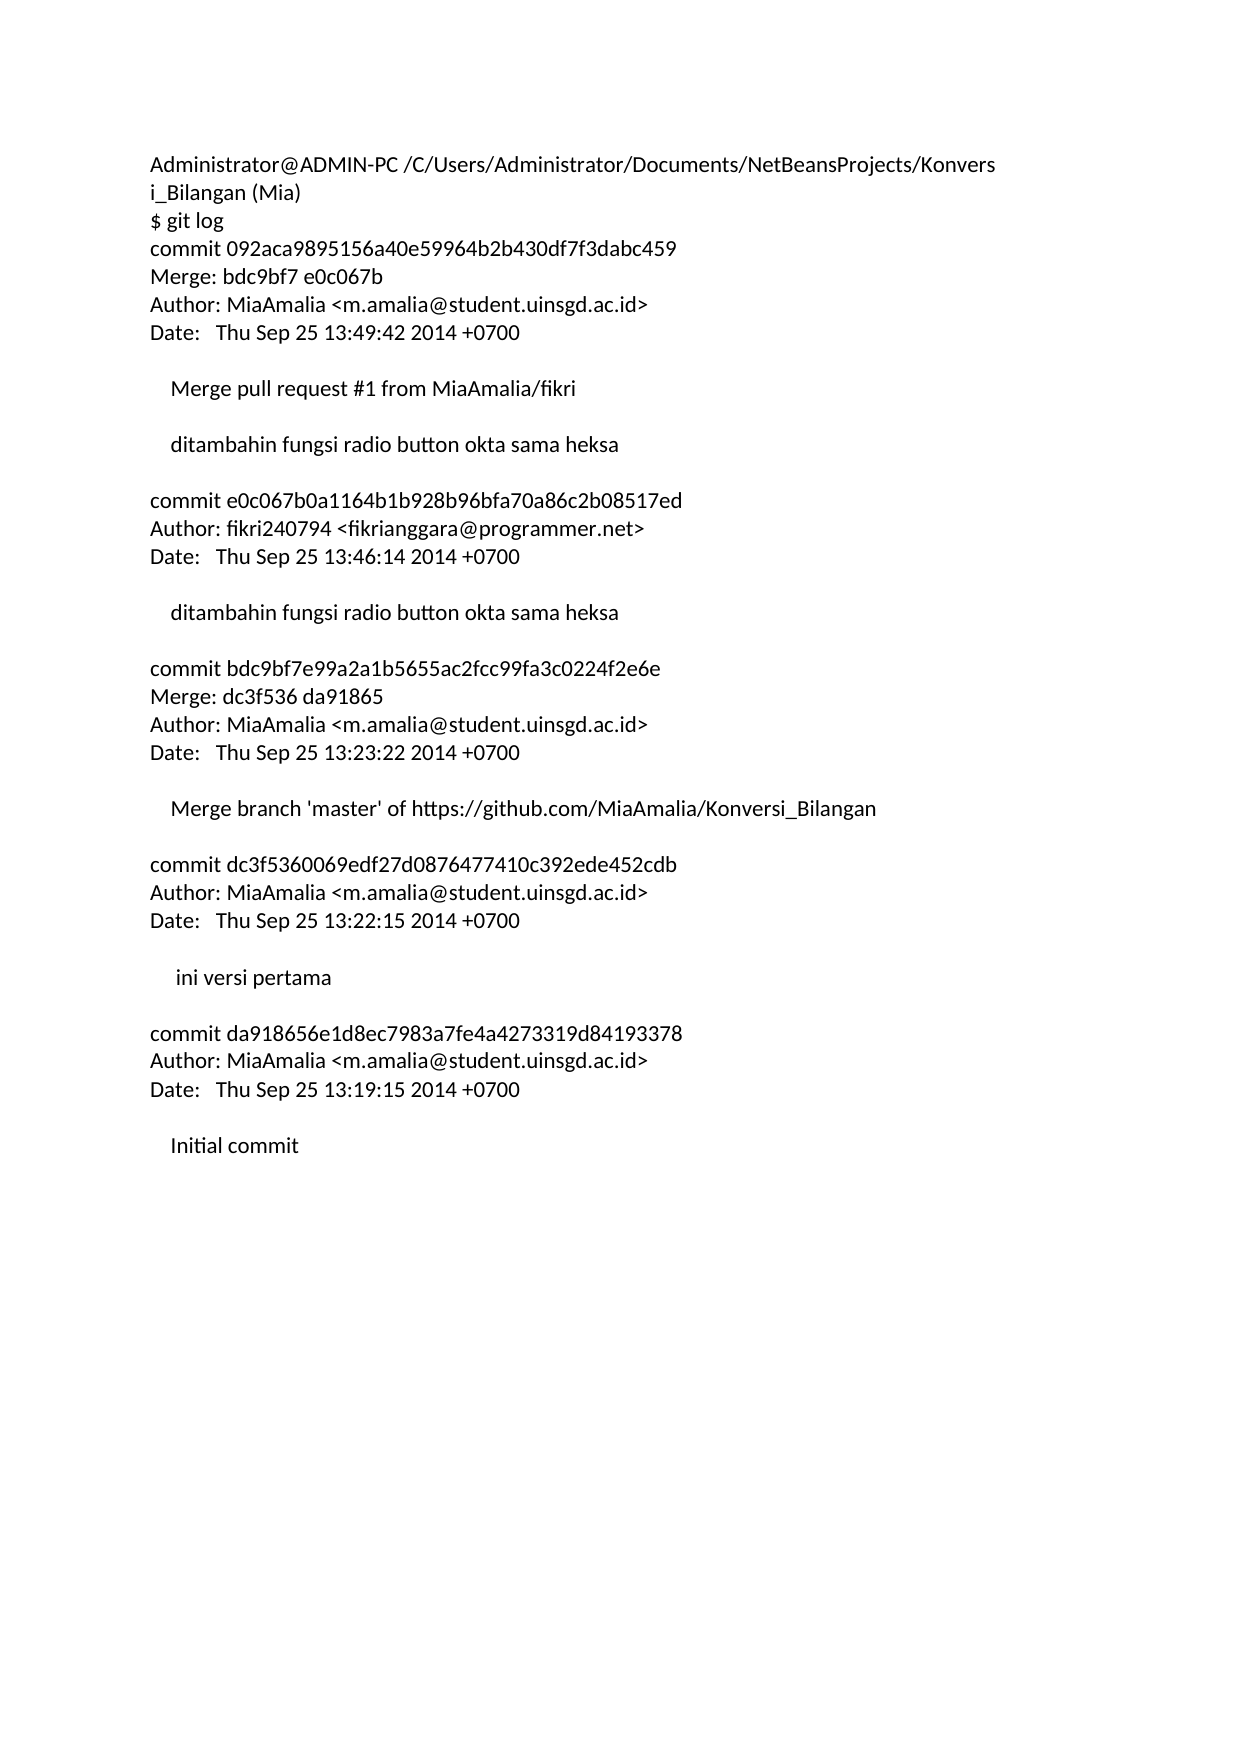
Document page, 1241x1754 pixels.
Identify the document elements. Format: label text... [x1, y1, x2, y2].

text commit dc3f5360069edf27d0876477410c392ede452cdb [150, 851, 1090, 878]
text ditambahin fungsi radio button okta sama heksa [150, 430, 1090, 458]
text commit 092aca9895156a40e59964b2b430df7f3dabc459 [150, 234, 1090, 262]
text Date: Thu Sep 25 13:19:15 2014 +0700 [150, 1075, 1090, 1103]
text Date: Thu Sep 25 13:22:15 2014 +0700 [150, 907, 1090, 934]
text Merge branch 'master' of https://github.com/MiaAmalia/Konversi_Bilangan [150, 794, 1090, 822]
text commit e0c067b0a1164b1b928b96bfa70a86c2b08517ed [150, 486, 1090, 514]
text commit bdc9bf7e99a2a1b5655ac2fcc99fa3c0224f2e6e [150, 654, 1090, 682]
text Author: MiaAmalia <m.amalia@student.uinsgd.ac.id> [150, 290, 1090, 318]
text Merge: dc3f536 da91865 [150, 682, 1090, 710]
text Author: MiaAmalia <m.amalia@student.uinsgd.ac.id> [150, 710, 1090, 738]
text Initial commit [150, 1131, 1090, 1159]
text Date: Thu Sep 25 13:49:42 2014 +0700 [150, 318, 1090, 346]
text ditambahin fungsi radio button okta sama heksa [150, 598, 1090, 626]
text Author: MiaAmalia <m.amalia@student.uinsgd.ac.id> [150, 878, 1090, 907]
text commit da918656e1d8ec7983a7fe4a4273319d84193378 [150, 1019, 1090, 1047]
text i_Bilangan (Mia) [150, 178, 1090, 206]
text ini versi pertama [150, 963, 1090, 991]
text Administrator@ADMIN-PC /C/Users/Administrator/Documents/NetBeansProjects/Konvers [150, 150, 1090, 178]
text Merge pull request #1 from MiaAmalia/fikri [150, 374, 1090, 402]
text Merge: bdc9bf7 e0c067b [150, 262, 1090, 290]
text Date: Thu Sep 25 13:46:14 2014 +0700 [150, 542, 1090, 570]
text Author: MiaAmalia <m.amalia@student.uinsgd.ac.id> [150, 1047, 1090, 1075]
text $ git log [150, 206, 1090, 234]
text Author: fikri240794 <fikrianggara@programmer.net> [150, 514, 1090, 542]
text Date: Thu Sep 25 13:23:22 2014 +0700 [150, 738, 1090, 766]
